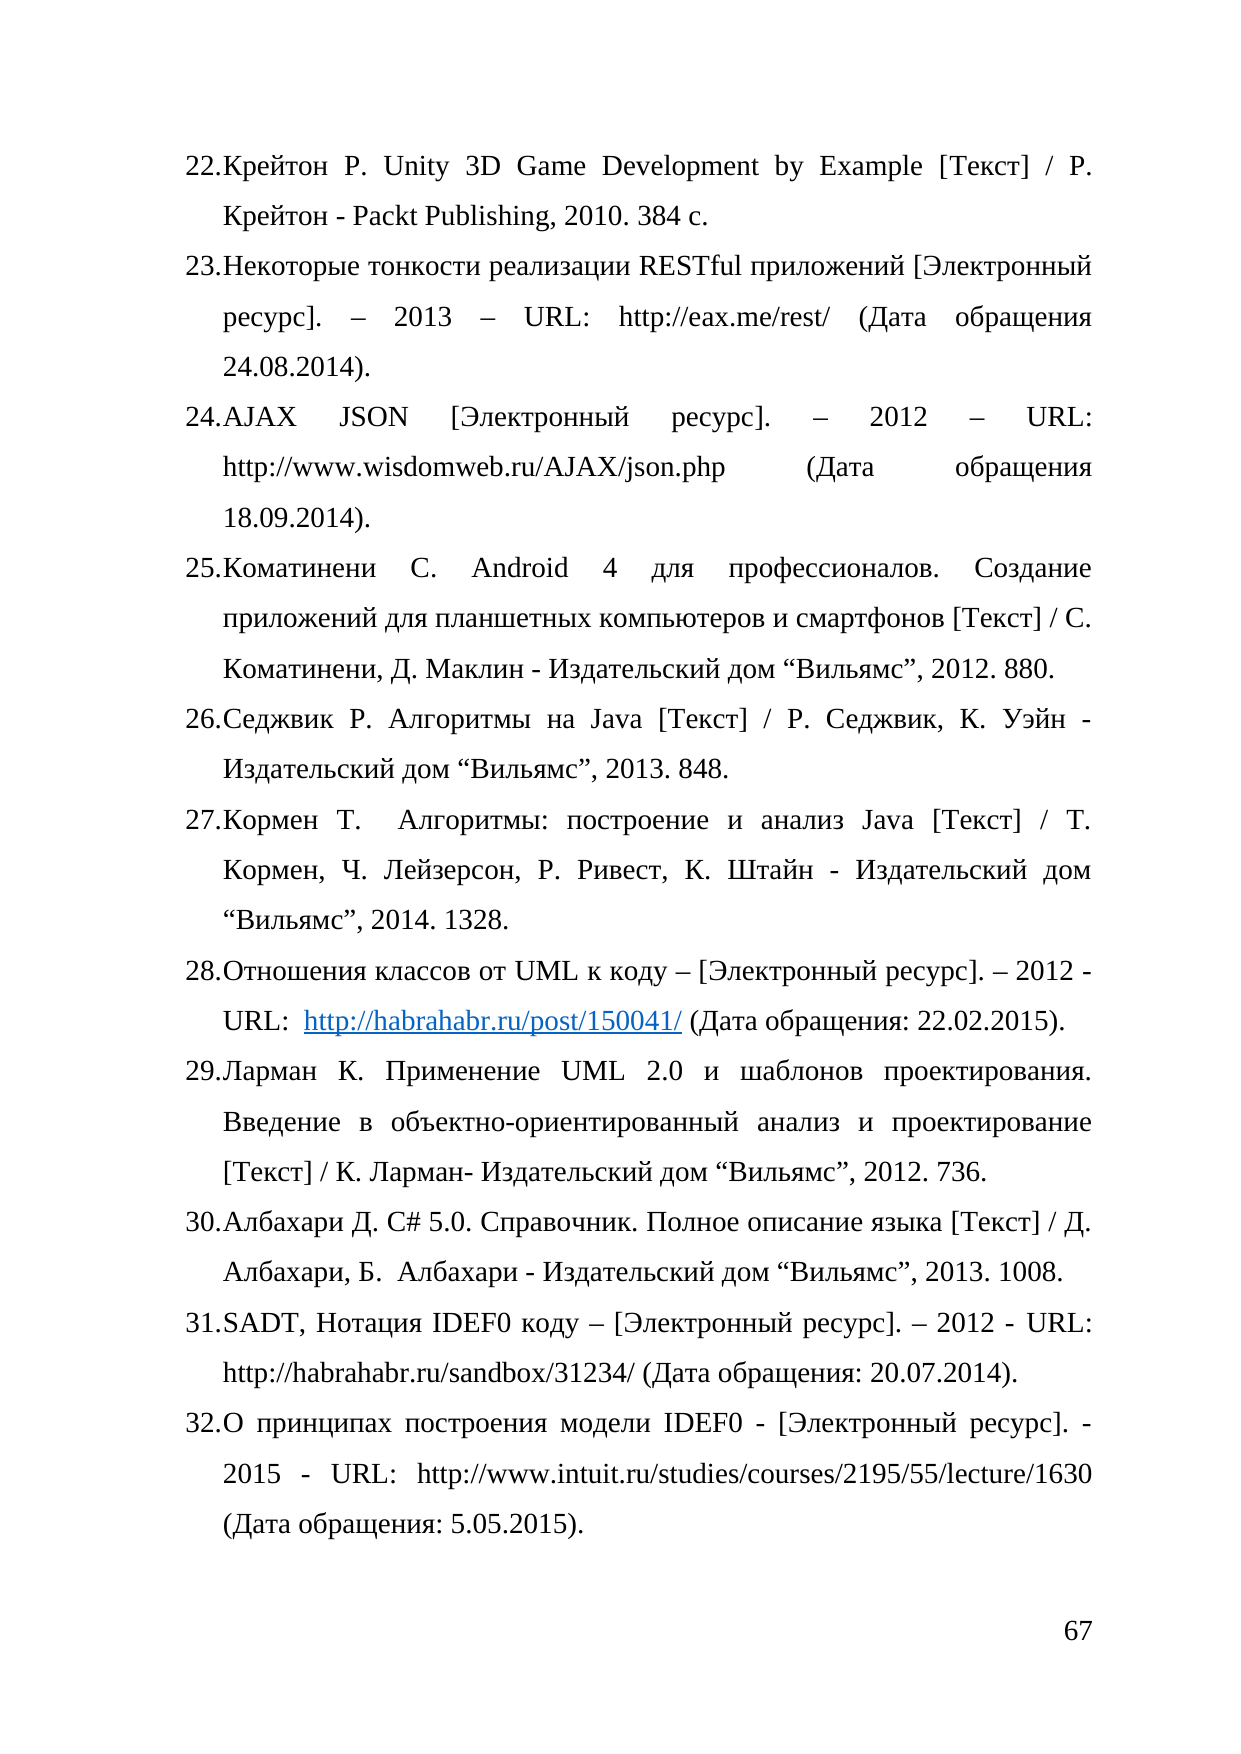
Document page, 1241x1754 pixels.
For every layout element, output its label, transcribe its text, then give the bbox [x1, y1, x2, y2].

list AJAX JSON [Электронный ресурс]. – 2012 – URL: http://www.wisdomweb.ru/AJAX/json.php (Дата обращения 18.09.2014). [185, 399, 1092, 533]
list Некоторые тонкости реализации RESTful приложений [Электронный ресурс]. – 2013 – URL: http://eax.me/rest/ (Дата обращения 24.08.2014). [185, 248, 1092, 382]
list О принципах построения модели IDEF0 - [Электронный ресурс]. - 2015 - URL: http://www.intuit.ru/studies/courses/2195/55/lecture/1630 (Дата обращения: 5.05.2015). [185, 1406, 1092, 1540]
list Кормен Т. Алгоритмы: построение и анализ Java [Текст] / Т. Кормен, Ч. Лейзерсон, Р. Ривест, К. Штайн - Издательский дом “Вильямс”, 2014. 1328. [185, 802, 1092, 936]
list Коматинени С. Android 4 для профессионалов. Создание приложений для планшетных компьютеров и смартфонов [Текст] / С. Коматинени, Д. Маклин - Издательский дом “Вильямс”, 2012. 880. [185, 550, 1092, 684]
list Отношения классов от UML к коду – [Электронный ресурс]. – 2012 - URL: http://habrahabr.ru/post/150041/ (Дата обращения: 22.02.2015). [185, 953, 1092, 1037]
list Седжвик Р. Алгоритмы на Java [Текст] / Р. Седжвик, К. Уэйн - Издательский дом “Вильямс”, 2013. 848. [185, 701, 1092, 785]
list Ларман К. Применение UML 2.0 и шаблонов проектирования. Введение в объектно-ориентированный анализ и проектирование [Текст] / К. Ларман- Издательский дом “Вильямс”, 2012. 736. [185, 1053, 1092, 1187]
list Крейтон Р. Unity 3D Game Development by Example [Текст] / Р. Крейтон - Packt Publishing, 2010. 384 с. [185, 148, 1092, 232]
list Албахари Д. C# 5.0. Справочник. Полное описание языка [Текст] / Д. Албахари, Б. Албахари - Издательский дом “Вильямс”, 2013. 1008. [185, 1204, 1092, 1288]
list SADT, Нотация IDEF0 коду – [Электронный ресурс]. – 2012 - URL: http://habrahabr.ru/sandbox/31234/ (Дата обращения: 20.07.2014). [185, 1305, 1092, 1389]
